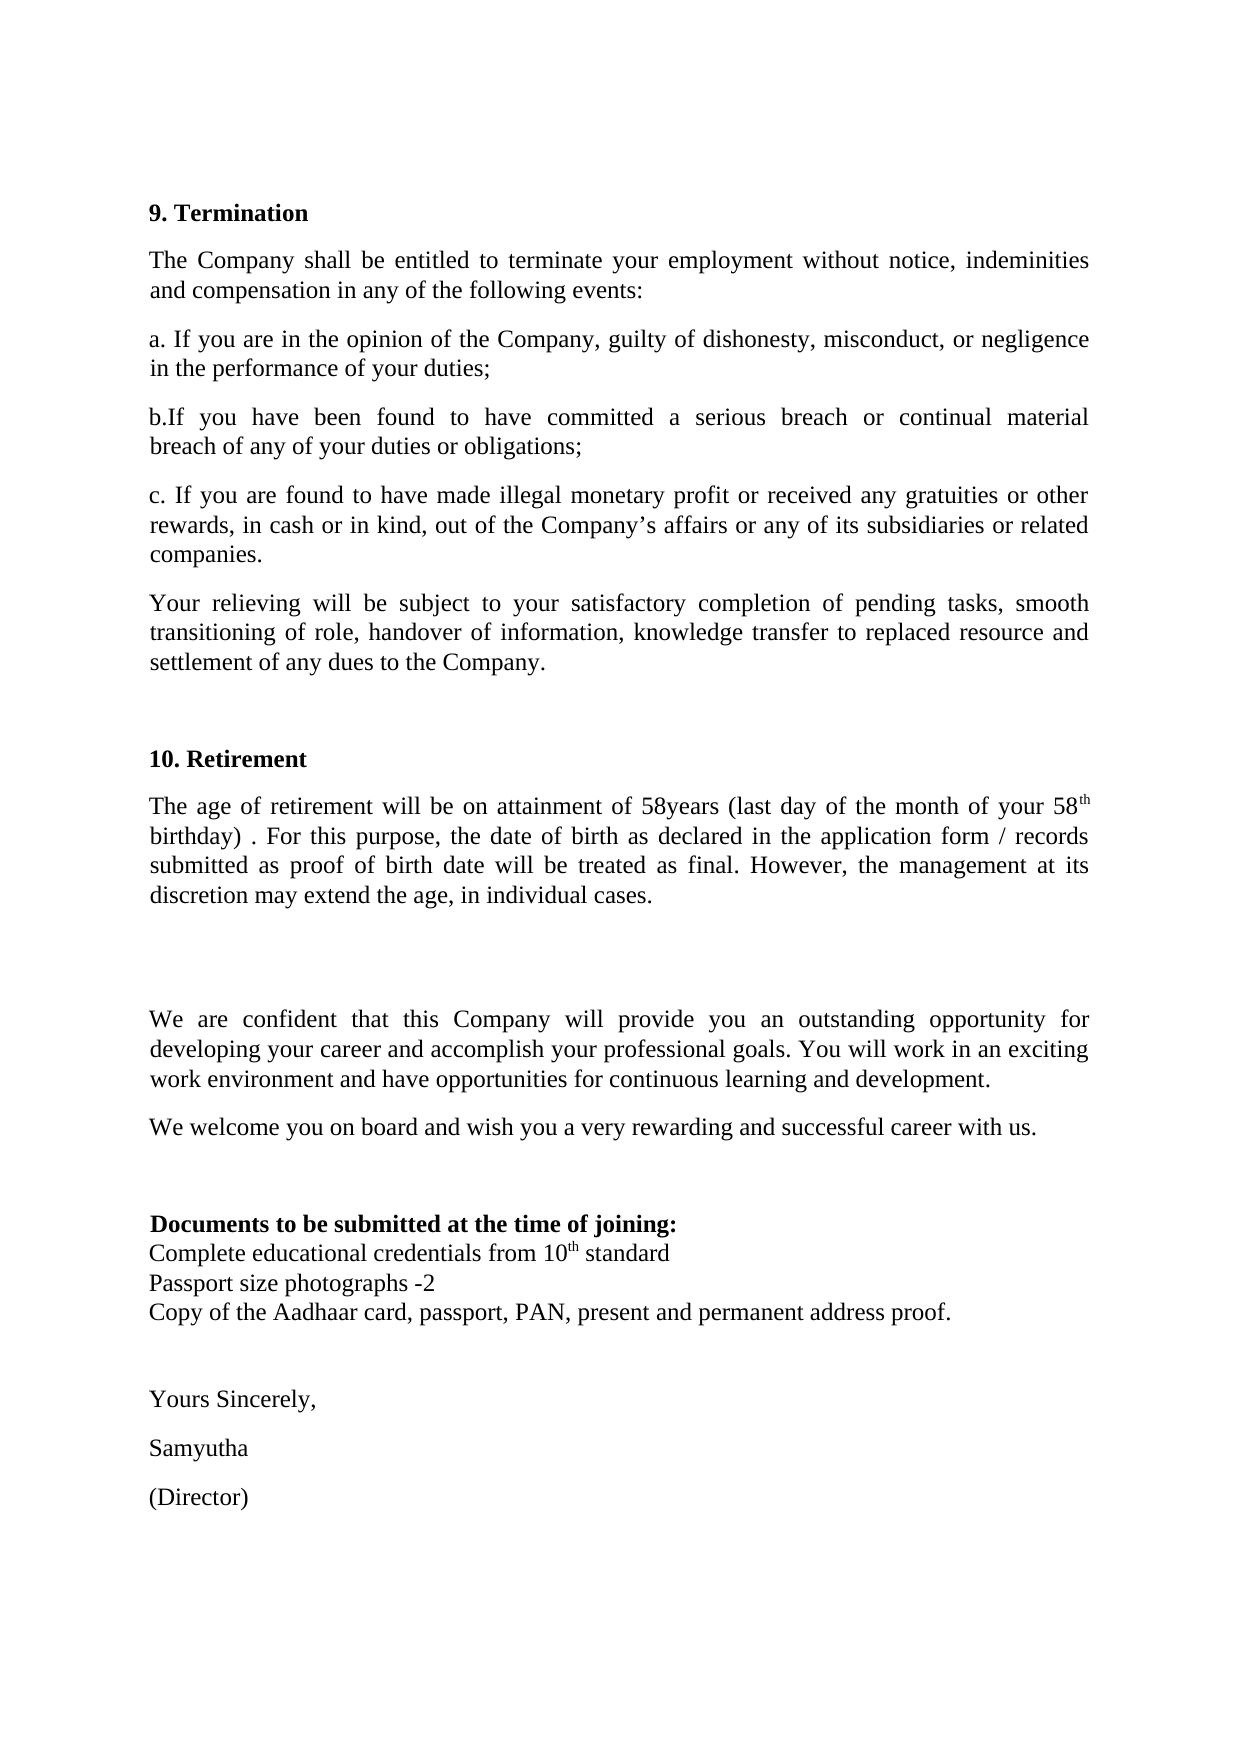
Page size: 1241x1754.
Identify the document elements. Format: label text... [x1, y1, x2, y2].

subtitle Termination [148, 198, 1092, 227]
text Yours Sincerely, [148, 1384, 1090, 1413]
text The Company shall be entitled to terminate your employment without notice, indeminities and compensation in any of the following events: [148, 245, 1090, 304]
text We welcome you on board and wish you a very rewarding and successful career with us. [148, 1112, 1090, 1141]
subtitle Retirement [148, 744, 1092, 773]
text (Director) [148, 1482, 1090, 1510]
text c. If you are found to have made illegal monetary profit or received any gratuities or other rewards, in cash or in kind, out of the Company’s affairs or any of its subsidiaries or related companies. [148, 480, 1090, 568]
subtitle Documents to be submitted at the time of joining: [150, 1209, 1092, 1238]
text Your relieving will be subject to your satisfactory completion of pending tasks, smooth transitioning of role, handover of information, knowledge transfer to replaced resource and settlement of any dues to the Company. [148, 588, 1090, 676]
text We are confident that this Company will provide you an outstanding opportunity for developing your career and accomplish your professional goals. You will work in an exciting work environment and have opportunities for continuous learning and development. [148, 1004, 1090, 1092]
text a. If you are in the opinion of the Company, guilty of dishonesty, misconduct, or negligence in the performance of your duties; [148, 324, 1090, 382]
text The age of retirement will be on attainment of 58years (last day of the month of your 58th birthday) . For this purpose, the date of birth as declared in the application form / records submitted as proof of birth date will be treated as final. However, the management at its discretion may extend the age, in individual cases. [148, 791, 1090, 909]
text Complete educational credentials from 10th standard [148, 1238, 1090, 1267]
text Copy of the Aadhaar card, passport, PAN, present and permanent address proof. [148, 1297, 1090, 1326]
text b.If you have been found to have committed a serious breach or continual material breach of any of your duties or obligations; [148, 402, 1090, 460]
text Samyutha [148, 1433, 1090, 1462]
text Passport size photographs -2 [148, 1268, 1090, 1296]
